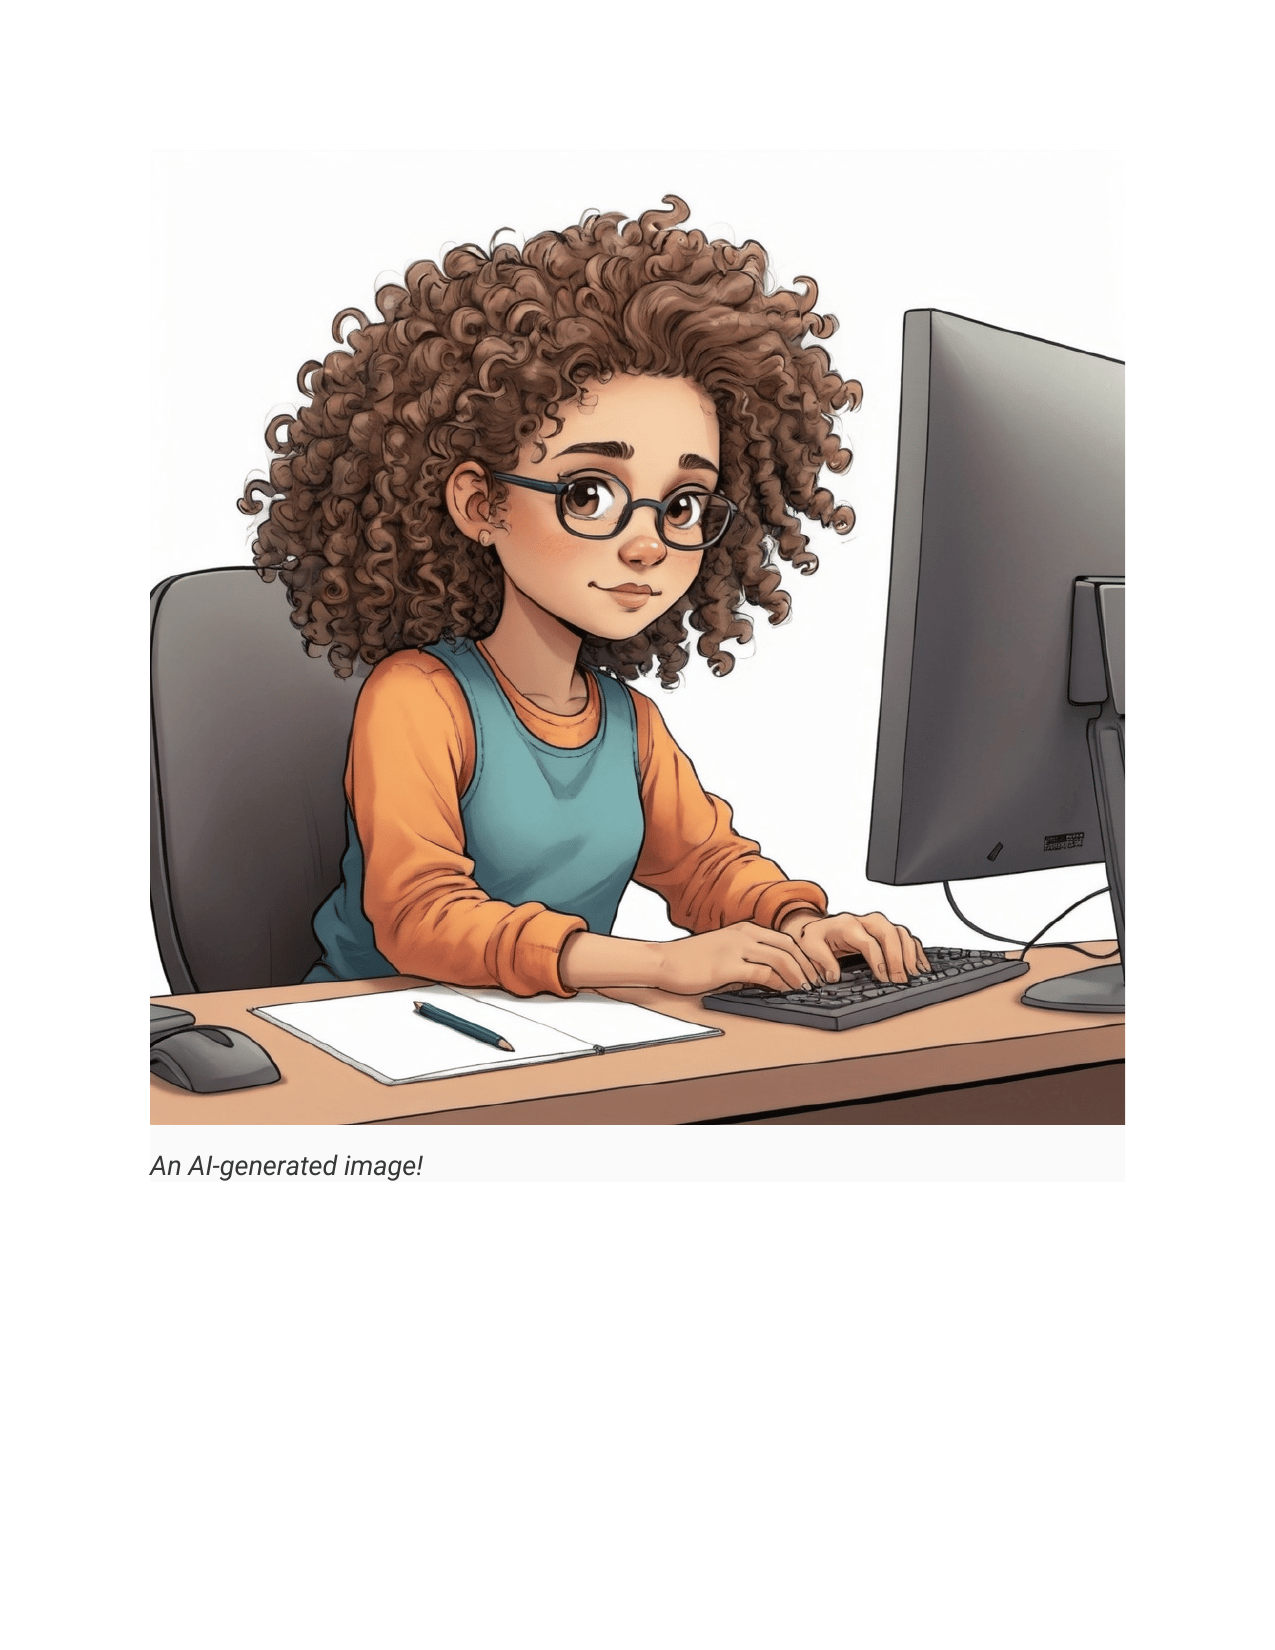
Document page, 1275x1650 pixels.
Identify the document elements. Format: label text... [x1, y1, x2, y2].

picture [150, 150, 1125, 1125]
text An AI-generated image! [150, 1150, 1125, 1182]
